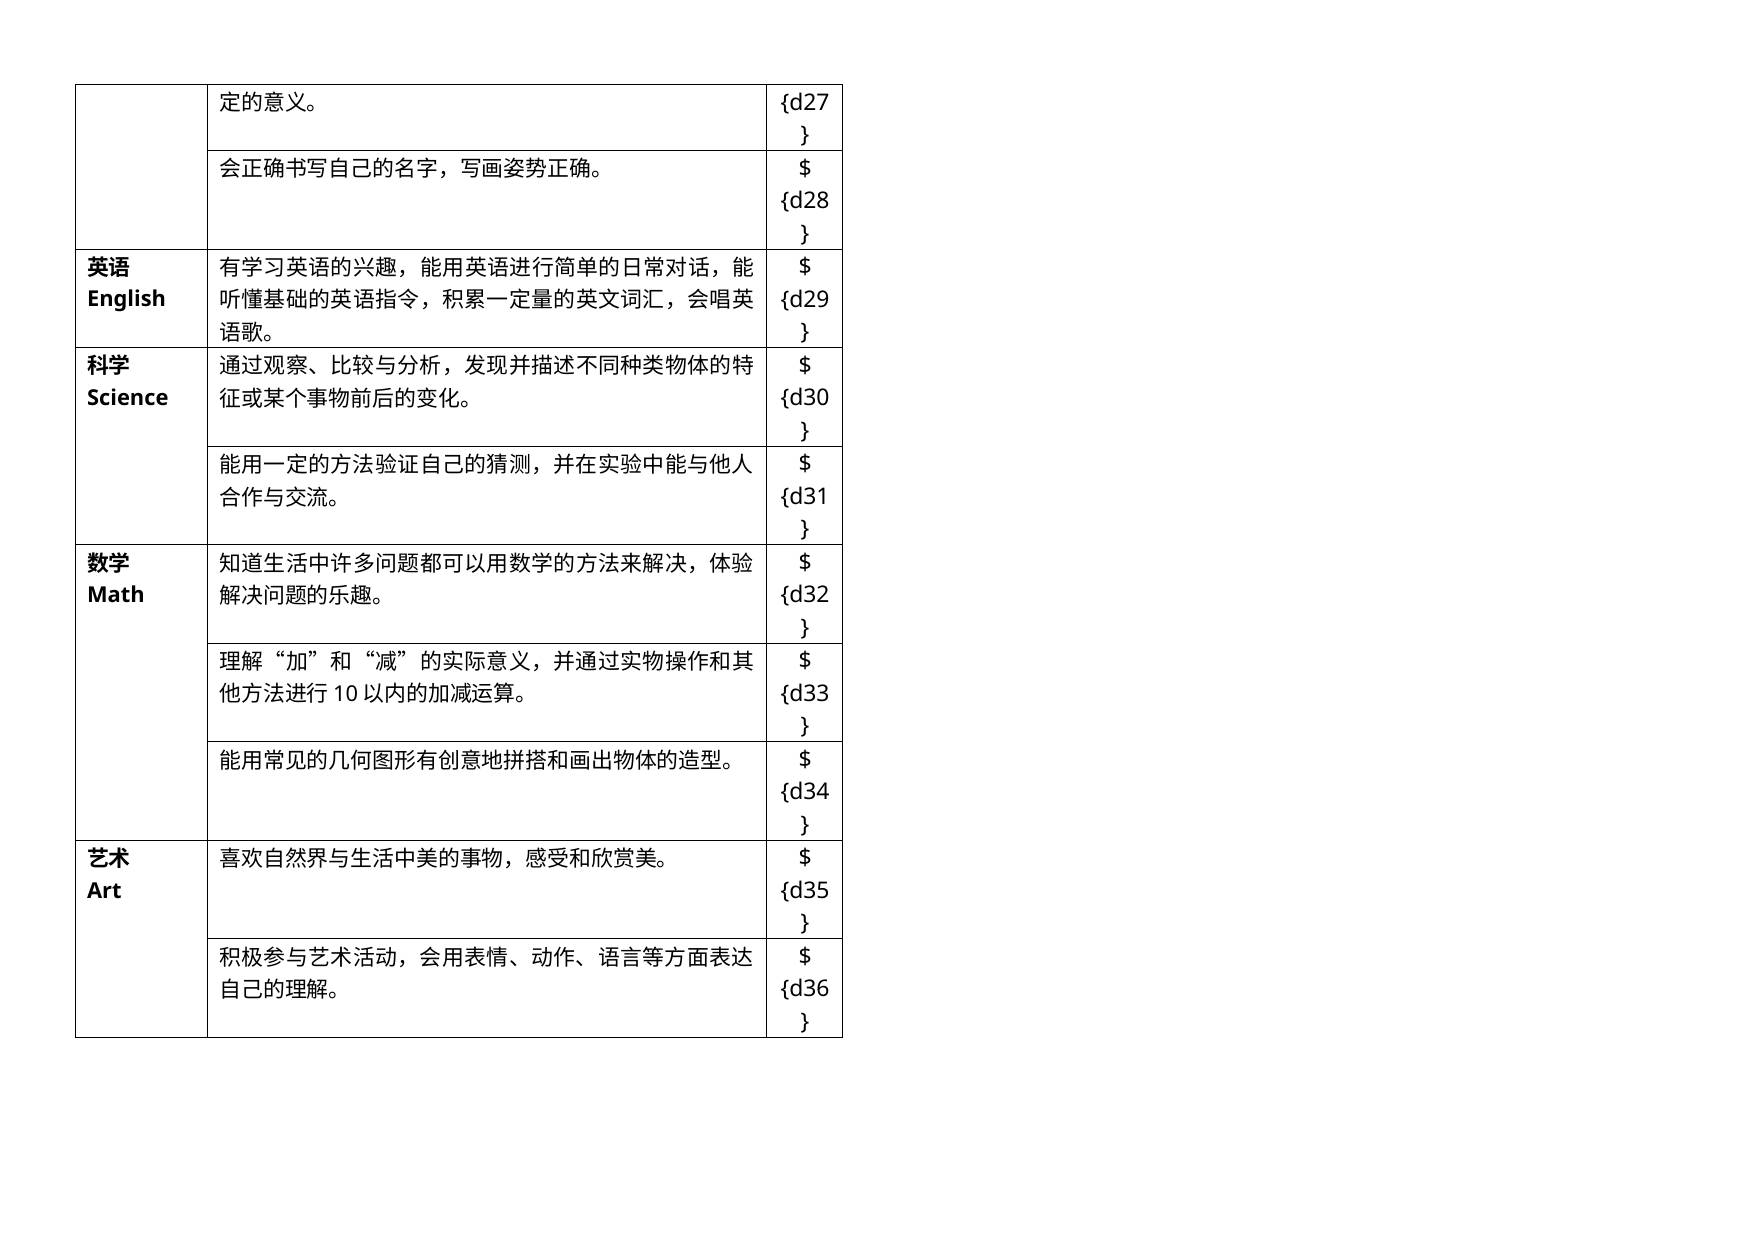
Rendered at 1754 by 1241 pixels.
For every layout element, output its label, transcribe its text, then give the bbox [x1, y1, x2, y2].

table_cell 科学 Science [76, 348, 207, 544]
table_cell 英语 English [76, 250, 207, 347]
table_cell 数学 Math [76, 545, 207, 840]
table_cell 能用常见的几何图形有创意地拼搭和画出物体的造型。 [208, 742, 766, 840]
table_cell 喜欢自然界与生活中美的事物，感受和欣赏美。 [208, 841, 766, 938]
table_cell ${d32} [767, 545, 842, 643]
table_cell 艺术 Art [76, 841, 207, 1037]
table_cell ${d30} [767, 348, 842, 446]
table_cell ${d28} [767, 151, 842, 248]
table_cell ${d31} [767, 447, 842, 544]
table_cell ${d33} [767, 644, 842, 741]
table_cell 对图书和生活情境的文字符号感兴趣，知道文字表示一定的意义。 [208, 85, 766, 150]
table_cell ${d35} [767, 841, 842, 938]
table_cell ${d27} [767, 85, 842, 150]
table_cell 会正确书写自己的名字，写画姿势正确。 [208, 151, 766, 248]
table_cell 有学习英语的兴趣，能用英语进行简单的日常对话，能听懂基础的英语指令，积累一定量的英文词汇，会唱英语歌。 [208, 250, 766, 347]
table_cell ${d34} [767, 742, 842, 840]
table_cell 积极参与艺术活动，会用表情、动作、语言等方面表达自己的理解。 [208, 939, 766, 1037]
table_cell ${d36} [767, 939, 842, 1037]
table_cell 通过观察、比较与分析，发现并描述不同种类物体的特征或某个事物前后的变化。 [208, 348, 766, 446]
table_cell 知道生活中许多问题都可以用数学的方法来解决，体验解决问题的乐趣。 [208, 545, 766, 643]
table_cell ${d29} [767, 250, 842, 347]
table_cell 理解“加”和“减”的实际意义，并通过实物操作和其他方法进行10以内的加减运算。 [208, 644, 766, 741]
table_cell 能用一定的方法验证自己的猜测，并在实验中能与他人合作与交流。 [208, 447, 766, 544]
